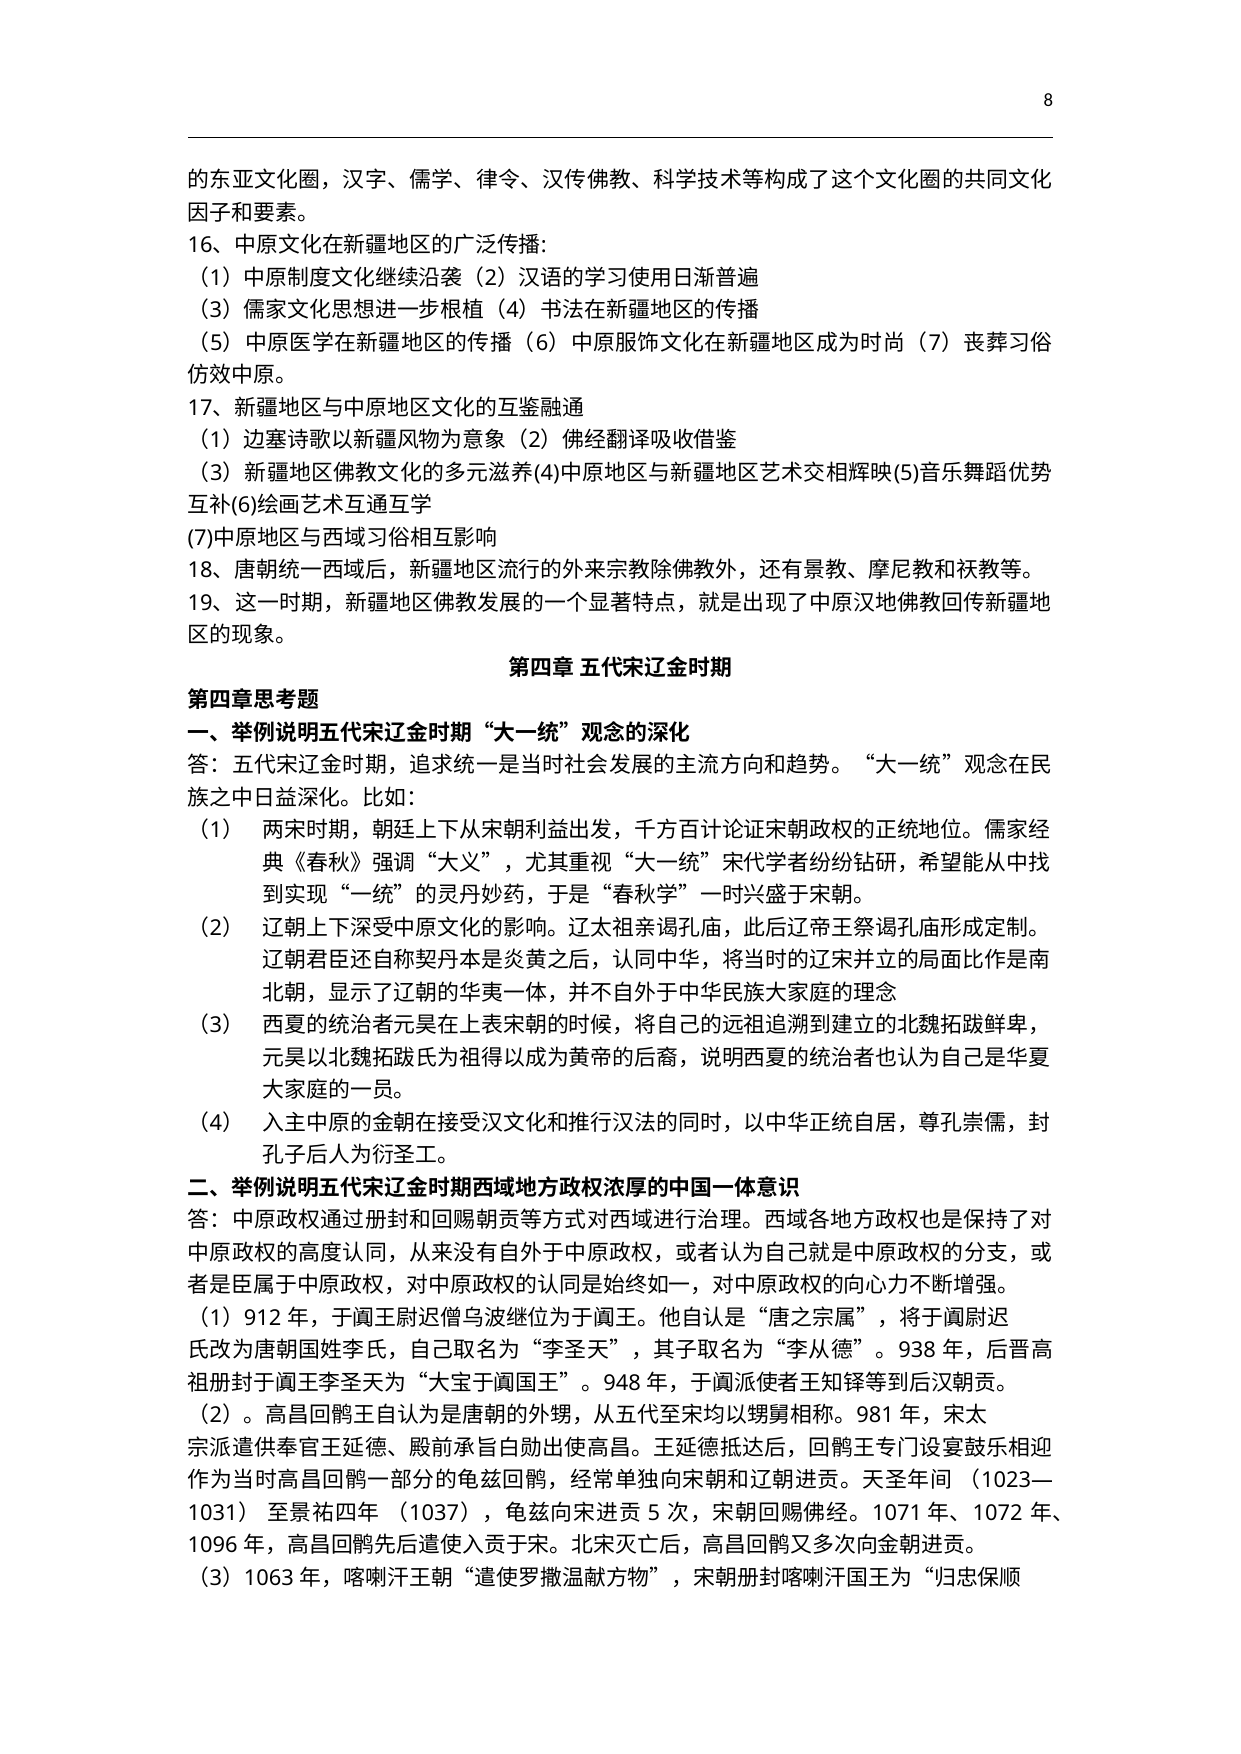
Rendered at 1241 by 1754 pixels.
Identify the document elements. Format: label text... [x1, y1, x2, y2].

list 辽朝上下深受中原文化的影响。辽太祖亲谒孔庙，此后辽帝王祭谒孔庙形成定制。辽朝君臣还自称契丹本是炎黄之后，认同中华，将当时的辽宋并立的局面比作是南北朝，显示了辽朝的华夷一体，并不自外于中华民族大家庭的理念 [187, 909, 1053, 1007]
text （3）1063 年，喀喇汗王朝“遣使罗撒温献方物”，宋朝册封喀喇汗国王为“归忠保顺 [187, 1559, 1053, 1592]
text 二、举例说明五代宋辽金时期西域地方政权浓厚的中国一体意识 [187, 1169, 1053, 1202]
text （3）儒家文化思想进一步根植（4）书法在新疆地区的传播 [187, 292, 1053, 324]
text （5）中原医学在新疆地区的传播（6）中原服饰文化在新疆地区成为时尚（7）丧葬习俗仿效中原。 [187, 324, 1053, 389]
text 氏改为唐朝国姓李氏，自己取名为“李圣天”，其子取名为“李从德”。938 年，后晋高祖册封于阗王李圣天为“大宝于阗国王”。948 年，于阗派使者王知铎等到后汉朝贡。 [187, 1332, 1053, 1397]
text 19、这一时期，新疆地区佛教发展的一个显著特点，就是出现了中原汉地佛教回传新疆地区的现象。 [187, 584, 1053, 649]
text （3）新疆地区佛教文化的多元滋养(4)中原地区与新疆地区艺术交相辉映(5)音乐舞蹈优势互补(6)绘画艺术互通互学 [187, 454, 1053, 519]
text （1）912 年，于阗王尉迟僧乌波继位为于阗王。他自认是“唐之宗属”，将于阗尉迟 [187, 1299, 1053, 1332]
text 答：五代宋辽金时期，追求统一是当时社会发展的主流方向和趋势。“大一统”观念在民族之中日益深化。比如： [187, 747, 1053, 812]
text (7)中原地区与西域习俗相互影响 [187, 519, 1053, 552]
list 两宋时期，朝廷上下从宋朝利益出发，千方百计论证宋朝政权的正统地位。儒家经典《春秋》强调“大义”，尤其重视“大一统”宋代学者纷纷钻研，希望能从中找到实现“一统”的灵丹妙药，于是“春秋学”一时兴盛于宋朝。 [187, 812, 1053, 909]
list 西夏的统治者元昊在上表宋朝的时候，将自己的远祖追溯到建立的北魏拓跋鲜卑，元昊以北魏拓跋氏为祖得以成为黄帝的后裔，说明西夏的统治者也认为自己是华夏大家庭的一员。 [187, 1007, 1053, 1104]
text （1）中原制度文化继续沿袭（2）汉语的学习使用日渐普遍 [187, 259, 1053, 292]
text 第四章 五代宋辽金时期 [187, 649, 1053, 682]
text （2）。高昌回鹘王自认为是唐朝的外甥，从五代至宋均以甥舅相称。981 年，宋太 [187, 1397, 1053, 1429]
text 一、举例说明五代宋辽金时期“大一统”观念的深化 [187, 714, 1053, 747]
text 第四章思考题 [187, 682, 1053, 714]
text 18、唐朝统一西域后，新疆地区流行的外来宗教除佛教外，还有景教、摩尼教和祆教等。 [187, 552, 1053, 584]
text 宗派遣供奉官王延德、殿前承旨白勋出使高昌。王延德抵达后，回鹘王专门设宴鼓乐相迎。作为当时高昌回鹘一部分的龟兹回鹘，经常单独向宋朝和辽朝进贡。天圣年间 （1023—1031） 至景祐四年 （1037），龟兹向宋进贡 5 次，宋朝回赐佛经。1071年、1072 年、1096 年，高昌回鹘先后遣使入贡于宋。北宋灭亡后，高昌回鹘又多次向金朝进贡。 [187, 1429, 1053, 1559]
text 答：中原政权通过册封和回赐朝贡等方式对西域进行治理。西域各地方政权也是保持了对中原政权的高度认同，从来没有自外于中原政权，或者认为自己就是中原政权的分支，或者是臣属于中原政权，对中原政权的认同是始终如一，对中原政权的向心力不断增强。 [187, 1202, 1053, 1299]
text （1）边塞诗歌以新疆风物为意象（2）佛经翻译吸收借鉴 [187, 422, 1053, 454]
text 17、新疆地区与中原地区文化的互鉴融通 [187, 389, 1053, 422]
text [187, 162, 1053, 227]
text 16、中原文化在新疆地区的广泛传播: [187, 227, 1053, 259]
list 入主中原的金朝在接受汉文化和推行汉法的同时，以中华正统自居，尊孔崇儒，封孔子后人为衍圣工。 [187, 1104, 1053, 1169]
